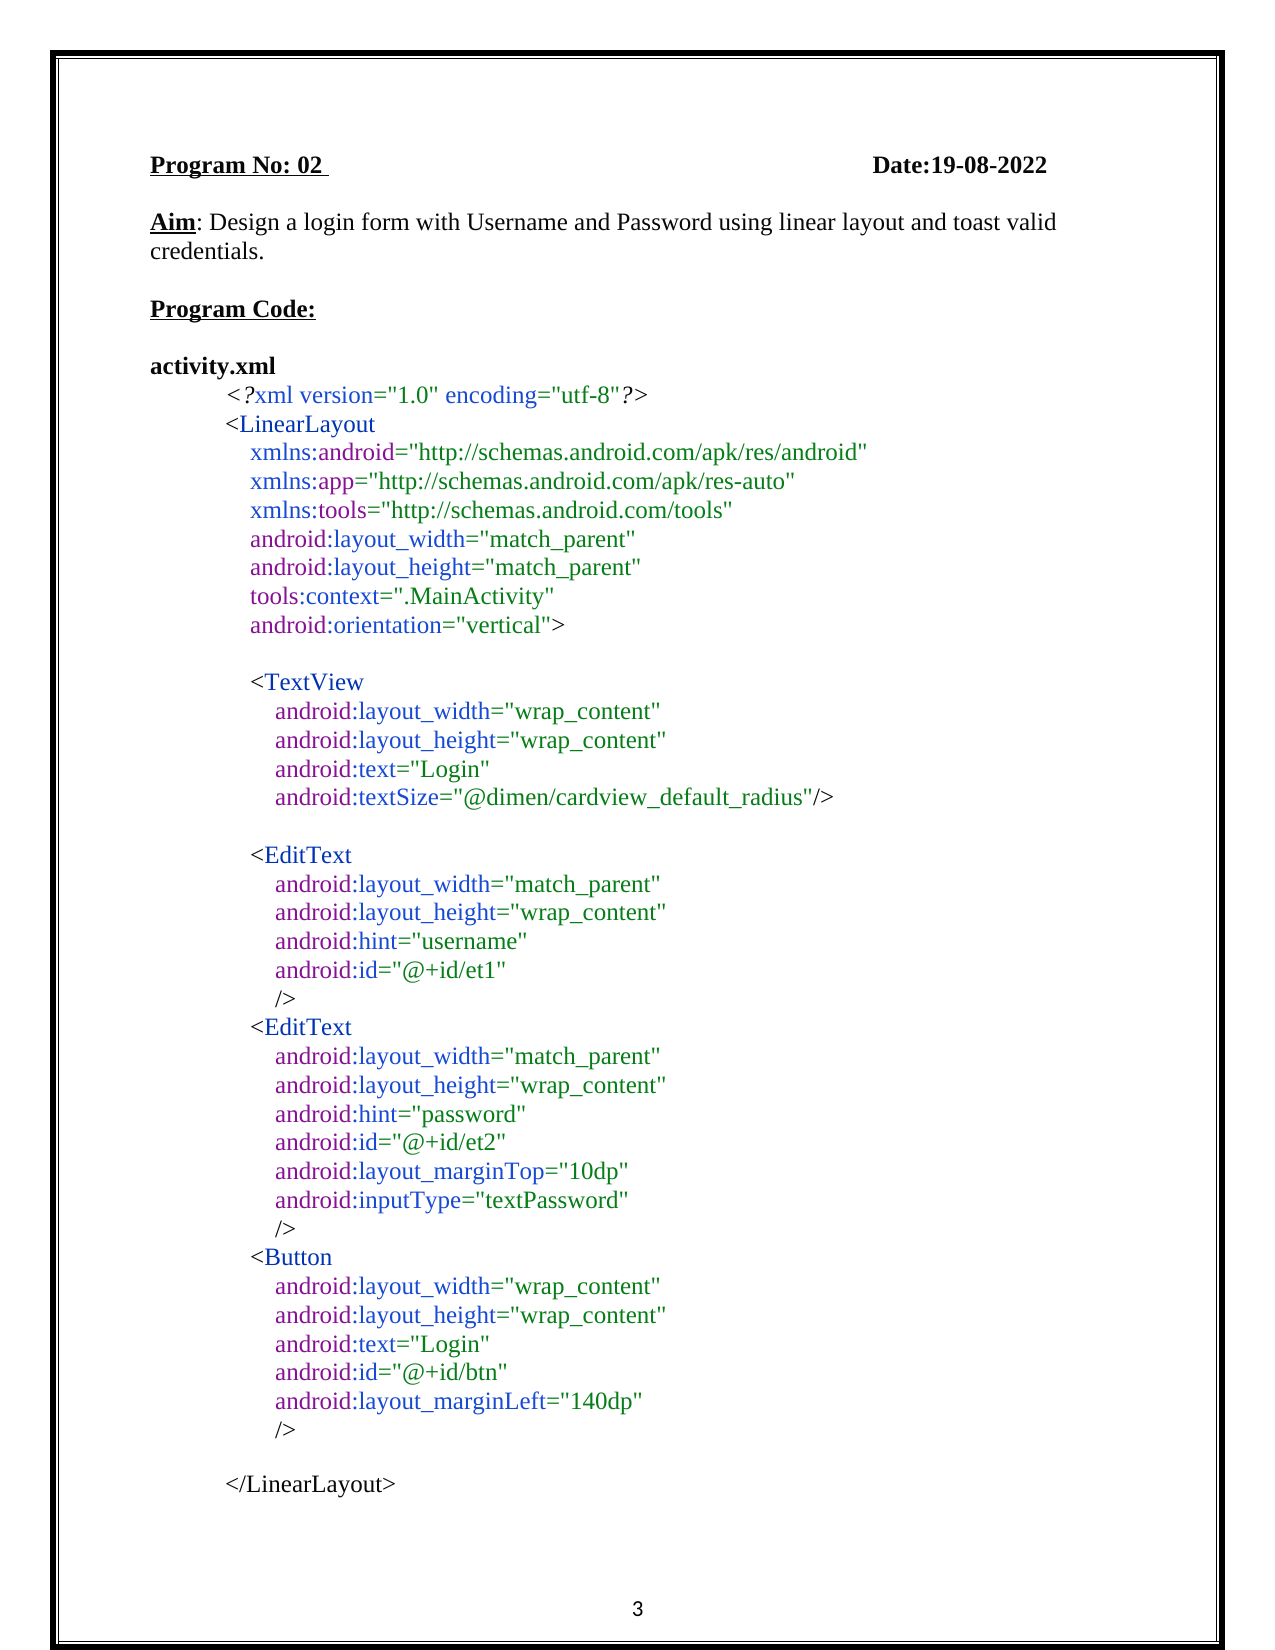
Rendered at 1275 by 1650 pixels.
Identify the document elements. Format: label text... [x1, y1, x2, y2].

text </LinearLayout> [225, 1469, 1125, 1497]
text Program Code: [150, 294, 1125, 322]
text activity.xml [150, 351, 1125, 380]
text Aim: Design a login form with Username and Password using linear layout and toast valid credentials. [150, 207, 1125, 265]
text <?xml version="1.0" encoding="utf-8"?> <LinearLayout xmlns:android="http://schemas.android.com/apk/res/android" xmlns:app="http://schemas.android.com/apk/res-auto" xmlns:tools="http://schemas.android.com/tools" android:layout_width="match_parent" android:layout_height="match_parent" tools:context=".MainActivity" android:orientation="vertical"> <TextView android:layout_width="wrap_content" android:layout_height="wrap_content" android:text="Login" android:textSize="@dimen/cardview_default_radius"/> <EditText android:layout_width="match_parent" android:layout_height="wrap_content" android:hint="username" android:id="@+id/et1" /> <EditText android:layout_width="match_parent" android:layout_height="wrap_content" android:hint="password" android:id="@+id/et2" android:layout_marginTop="10dp" android:inputType="textPassword" /> <Button android:layout_width="wrap_content" android:layout_height="wrap_content" android:text="Login" android:id="@+id/btn" android:layout_marginLeft="140dp" /> [225, 380, 1125, 1444]
text Program No: 02 Date:19-08-2022 [150, 150, 1125, 179]
